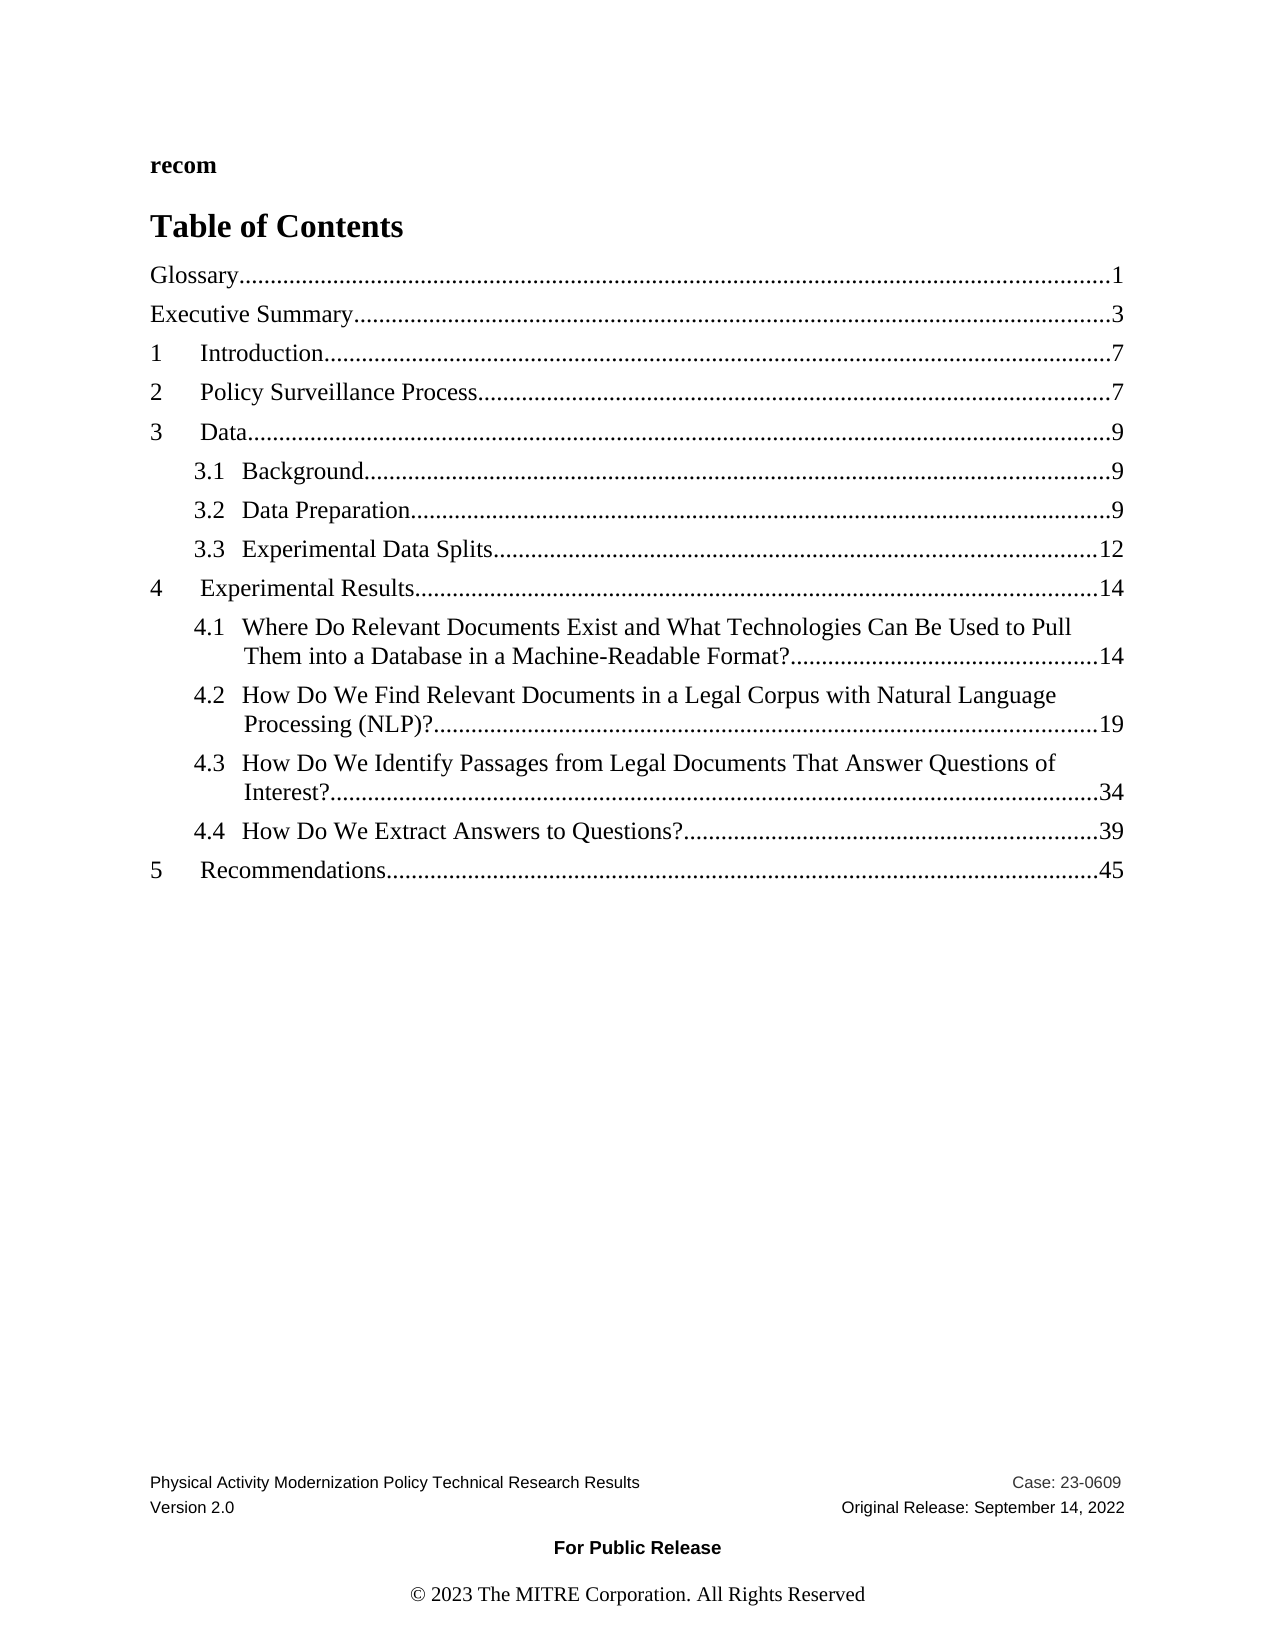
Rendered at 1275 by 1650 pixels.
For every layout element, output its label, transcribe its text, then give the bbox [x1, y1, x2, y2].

text recom [150, 150, 1125, 179]
